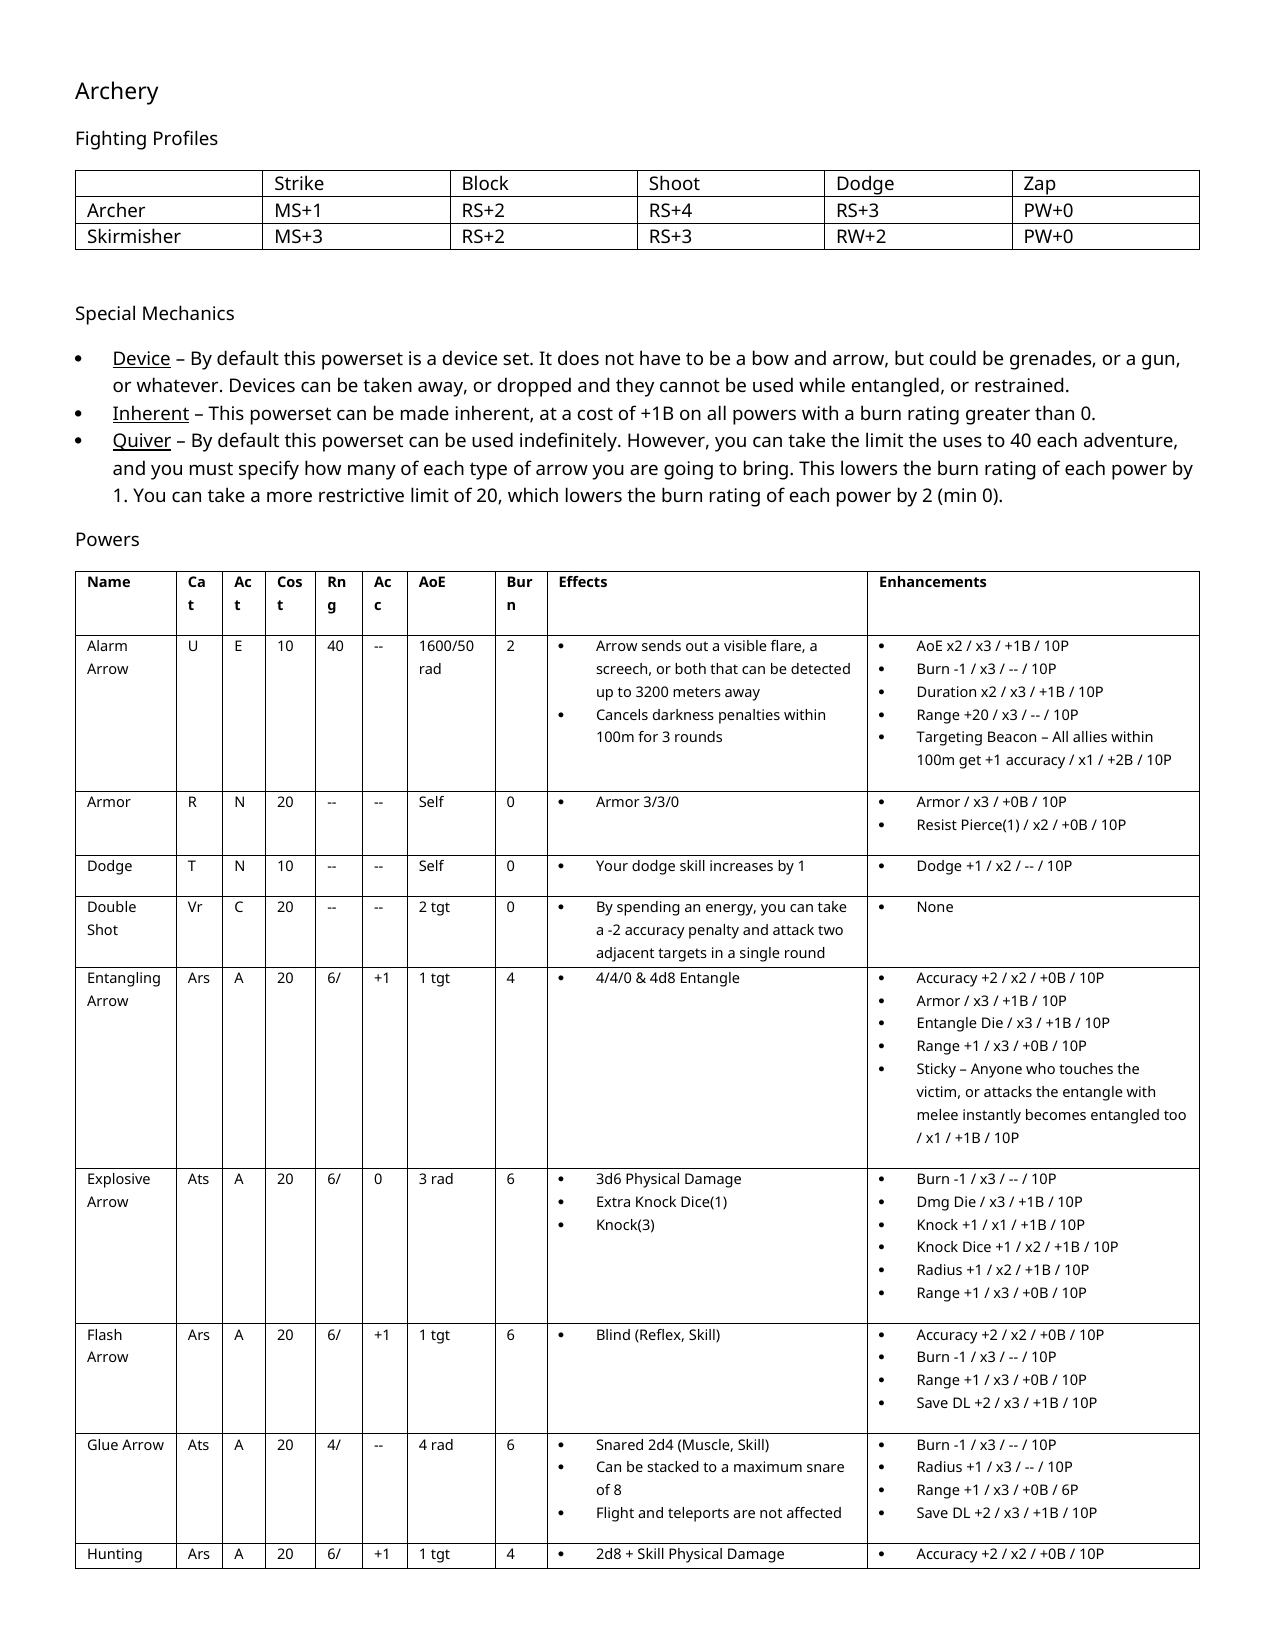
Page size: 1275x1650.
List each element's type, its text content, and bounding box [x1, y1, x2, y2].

table_cell AoE x2 / x3 / +1B / 10P Burn -1 / x3 / -- / 10P Duration x2 / x3 / +1B / 10P Range +20 / x3 / -- / 10P Targeting Beacon – All allies within 100m get +1 accuracy / x1 / +2B / 10P [868, 636, 1199, 791]
table_cell 20 [266, 897, 315, 967]
table_cell By spending an energy, you can take a -2 accuracy penalty and attack two adjacent targets in a single round [548, 897, 867, 967]
table_cell 20 [266, 1434, 315, 1543]
table_cell -- [316, 792, 362, 855]
table_cell Explosive Arrow [76, 1169, 176, 1323]
table_cell A [223, 1324, 265, 1433]
table_cell Dodge +1 / x2 / -- / 10P [868, 856, 1199, 896]
table_cell Double Shot [76, 897, 176, 967]
table_cell -- [363, 897, 407, 967]
table_cell Entangling Arrow [76, 968, 176, 1168]
table_cell +1 [363, 1324, 407, 1433]
table_header [76, 171, 262, 196]
table_header Cost [266, 572, 315, 635]
table_cell 20 [266, 1169, 315, 1323]
table_cell N [223, 792, 265, 855]
table_cell 6/ [316, 1324, 362, 1433]
table_cell Accuracy +2 / x2 / +0B / 10P Burn -1 / x3 / -- / 10P Range +1 / x3 / +0B / 10P Save DL +2 / x3 / +1B / 10P [868, 1324, 1199, 1433]
table_cell Armor / x3 / +0B / 10P Resist Pierce(1) / x2 / +0B / 10P [868, 792, 1199, 855]
table_cell -- [316, 897, 362, 967]
table_cell 1 tgt [408, 968, 495, 1168]
table_cell 1600/50 rad [408, 636, 495, 791]
table_header Act [223, 572, 265, 635]
table_cell -- [316, 856, 362, 896]
text Fighting Profiles [75, 125, 1200, 151]
table_cell Ats [177, 1434, 222, 1543]
table_cell -- [363, 856, 407, 896]
table_header Effects [548, 572, 867, 635]
table_header Dodge [825, 171, 1012, 196]
table_cell 4/4/0 & 4d8 Entangle [548, 968, 867, 1168]
table_cell 3d6 Physical Damage Extra Knock Dice(1) Knock(3) [548, 1169, 867, 1323]
table_cell Self [408, 856, 495, 896]
table_cell Ars [177, 1324, 222, 1433]
table_cell Vr [177, 897, 222, 967]
table_cell MS+1 [263, 197, 450, 223]
table_cell 20 [266, 968, 315, 1168]
table_cell 2 tgt [408, 897, 495, 967]
table_header Name [76, 572, 176, 635]
table_cell Skirmisher [76, 224, 262, 249]
table_cell A [223, 968, 265, 1168]
table_cell 6 [496, 1434, 547, 1543]
table_cell Glue Arrow [76, 1434, 176, 1543]
text Special Mechanics [75, 301, 1200, 326]
table_cell PW+0 [1013, 224, 1199, 249]
table_cell RS+4 [638, 197, 824, 223]
table_cell 6 [496, 1324, 547, 1433]
table_cell Archer [76, 197, 262, 223]
list Device – By default this powerset is a device set. It does not have to be a bow and arrow, but could be grenades, or a gun, or whatever. Devices can be taken away, or dropped and they cannot be used while entangled, or restrained. [75, 345, 1200, 398]
list Quiver – By default this powerset can be used indefinitely. However, you can take the limit the uses to 40 each adventure, and you must specify how many of each type of arrow you are going to bring. This lowers the burn rating of each power by 1. You can take a more restrictive limit of 20, which lowers the burn rating of each power by 2 (min 0). [75, 427, 1200, 508]
table_cell 6/ [316, 1169, 362, 1323]
table_cell 0 [496, 792, 547, 855]
table_cell C [223, 897, 265, 967]
table_cell Ats [177, 1169, 222, 1323]
table_cell 40 [316, 636, 362, 791]
table_cell R [177, 792, 222, 855]
table_cell Alarm Arrow [76, 636, 176, 791]
table_header Shoot [638, 171, 824, 196]
table_cell Blind (Reflex, Skill) [548, 1324, 867, 1433]
table_header Zap [1013, 171, 1199, 196]
table_header Enhancements [868, 572, 1199, 635]
table_cell MS+3 [263, 224, 450, 249]
table_cell Flash Arrow [76, 1324, 176, 1433]
table_cell Armor [76, 792, 176, 855]
table_cell Snared 2d4 (Muscle, Skill) Can be stacked to a maximum snare of 8 Flight and teleports are not affected [548, 1434, 867, 1543]
table_cell U [177, 636, 222, 791]
table_cell 6 [496, 1169, 547, 1323]
table_cell A [223, 1169, 265, 1323]
table_cell -- [363, 636, 407, 791]
table_cell 20 [266, 792, 315, 855]
table_cell Burn -1 / x3 / -- / 10P Radius +1 / x3 / -- / 10P Range +1 / x3 / +0B / 6P Save DL +2 / x3 / +1B / 10P [868, 1434, 1199, 1543]
table_cell RS+3 [825, 197, 1012, 223]
table_cell Accuracy +2 / x2 / +0B / 10P Armor / x3 / +1B / 10P Entangle Die / x3 / +1B / 10P Range +1 / x3 / +0B / 10P Sticky – Anyone who touches the victim, or attacks the entangle with melee instantly becomes entangled too / x1 / +1B / 10P [868, 968, 1199, 1168]
table_cell 4 [496, 1544, 547, 1568]
table_cell Ars [177, 968, 222, 1168]
table_cell 4 [496, 968, 547, 1168]
table_header Strike [263, 171, 450, 196]
table_cell Self [408, 792, 495, 855]
table_cell 1 tgt [408, 1544, 495, 1568]
table_cell Your dodge skill increases by 1 [548, 856, 867, 896]
table_cell 20 [266, 1544, 315, 1568]
table_cell 0 [496, 856, 547, 896]
table_cell Armor 3/3/0 [548, 792, 867, 855]
table_cell Dodge [76, 856, 176, 896]
table_cell -- [363, 792, 407, 855]
table_header Rng [316, 572, 362, 635]
table_cell 2d8 + Skill Physical Damage Knock(1) Pierce(2) [548, 1544, 867, 1568]
table_cell RS+2 [451, 197, 637, 223]
table_cell 3 rad [408, 1169, 495, 1323]
table_cell 10 [266, 856, 315, 896]
table_cell E [223, 636, 265, 791]
table_header Block [451, 171, 637, 196]
table_cell 6/ [316, 968, 362, 1168]
table_cell +1 [363, 968, 407, 1168]
table_header Cat [177, 572, 222, 635]
text Powers [75, 527, 1200, 552]
table_cell 4 rad [408, 1434, 495, 1543]
table_cell 6/ [316, 1544, 362, 1568]
table_header AoE [408, 572, 495, 635]
table_cell RW+2 [825, 224, 1012, 249]
table_cell 1 tgt [408, 1324, 495, 1433]
table_cell RS+3 [638, 224, 824, 249]
table_cell 20 [266, 1324, 315, 1433]
table_cell -- [363, 1434, 407, 1543]
table_cell 10 [266, 636, 315, 791]
list Inherent – This powerset can be made inherent, at a cost of +1B on all powers with a burn rating greater than 0. [75, 400, 1200, 425]
text Archery [75, 75, 1200, 106]
table_cell 4/ [316, 1434, 362, 1543]
table_cell A [223, 1544, 265, 1568]
table_cell 0 [363, 1169, 407, 1323]
table_cell 0 [496, 897, 547, 967]
table_cell T [177, 856, 222, 896]
table_cell Arrow sends out a visible flare, a screech, or both that can be detected up to 3200 meters away Cancels darkness penalties within 100m for 3 rounds [548, 636, 867, 791]
table_header Burn [496, 572, 547, 635]
table_cell N [223, 856, 265, 896]
table_cell Hunting Arrow [76, 1544, 176, 1568]
table_cell +1 [363, 1544, 407, 1568]
table_cell 2 [496, 636, 547, 791]
table_cell Ars [177, 1544, 222, 1568]
table_cell RS+2 [451, 224, 637, 249]
table_cell None [868, 897, 1199, 967]
table_header Acc [363, 572, 407, 635]
table_cell Burn -1 / x3 / -- / 10P Dmg Die / x3 / +1B / 10P Knock +1 / x1 / +1B / 10P Knock Dice +1 / x2 / +1B / 10P Radius +1 / x2 / +1B / 10P Range +1 / x3 / +0B / 10P [868, 1169, 1199, 1323]
table_cell A [223, 1434, 265, 1543]
table_cell PW+0 [1013, 197, 1199, 223]
